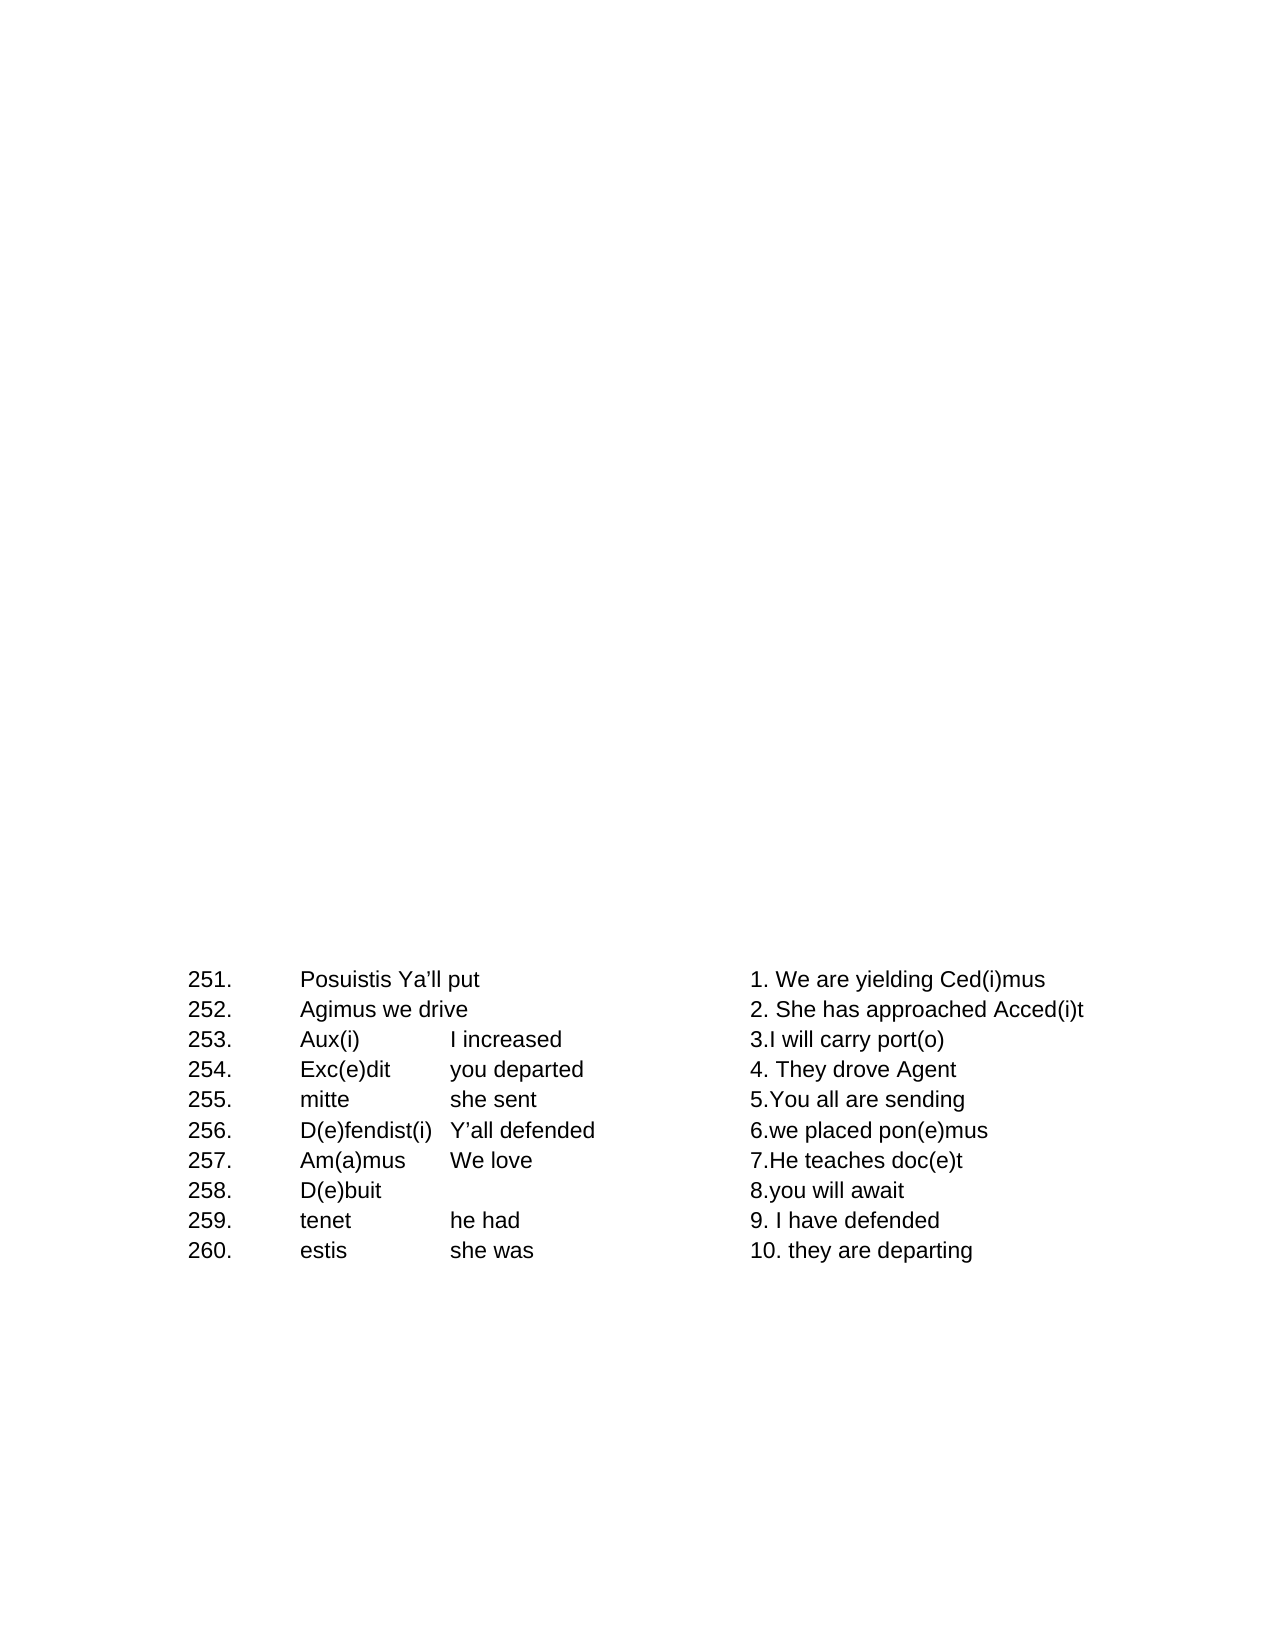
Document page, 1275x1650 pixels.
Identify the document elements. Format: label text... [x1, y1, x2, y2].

list Am(a)mus We love 7.He teaches doc(e)t [188, 1147, 1125, 1173]
list D(e)buit 8.you will await [188, 1177, 1125, 1203]
list mitte she sent 5.You all are sending [188, 1086, 1125, 1113]
list estis she was 10. they are departing [188, 1237, 1125, 1264]
list tenet he had 9. I have defended [188, 1207, 1125, 1234]
list D(e)fendist(i) Y’all defended 6.we placed pon(e)mus [188, 1117, 1125, 1143]
list Agimus we drive 2. She has approached Acced(i)t [188, 996, 1125, 1022]
list Posuistis Ya’ll put 1. We are yielding Ced(i)mus [188, 966, 1125, 992]
list Aux(i) I increased 3.I will carry port(o) [188, 1026, 1125, 1052]
list Exc(e)dit you departed 4. They drove Agent [188, 1056, 1125, 1083]
